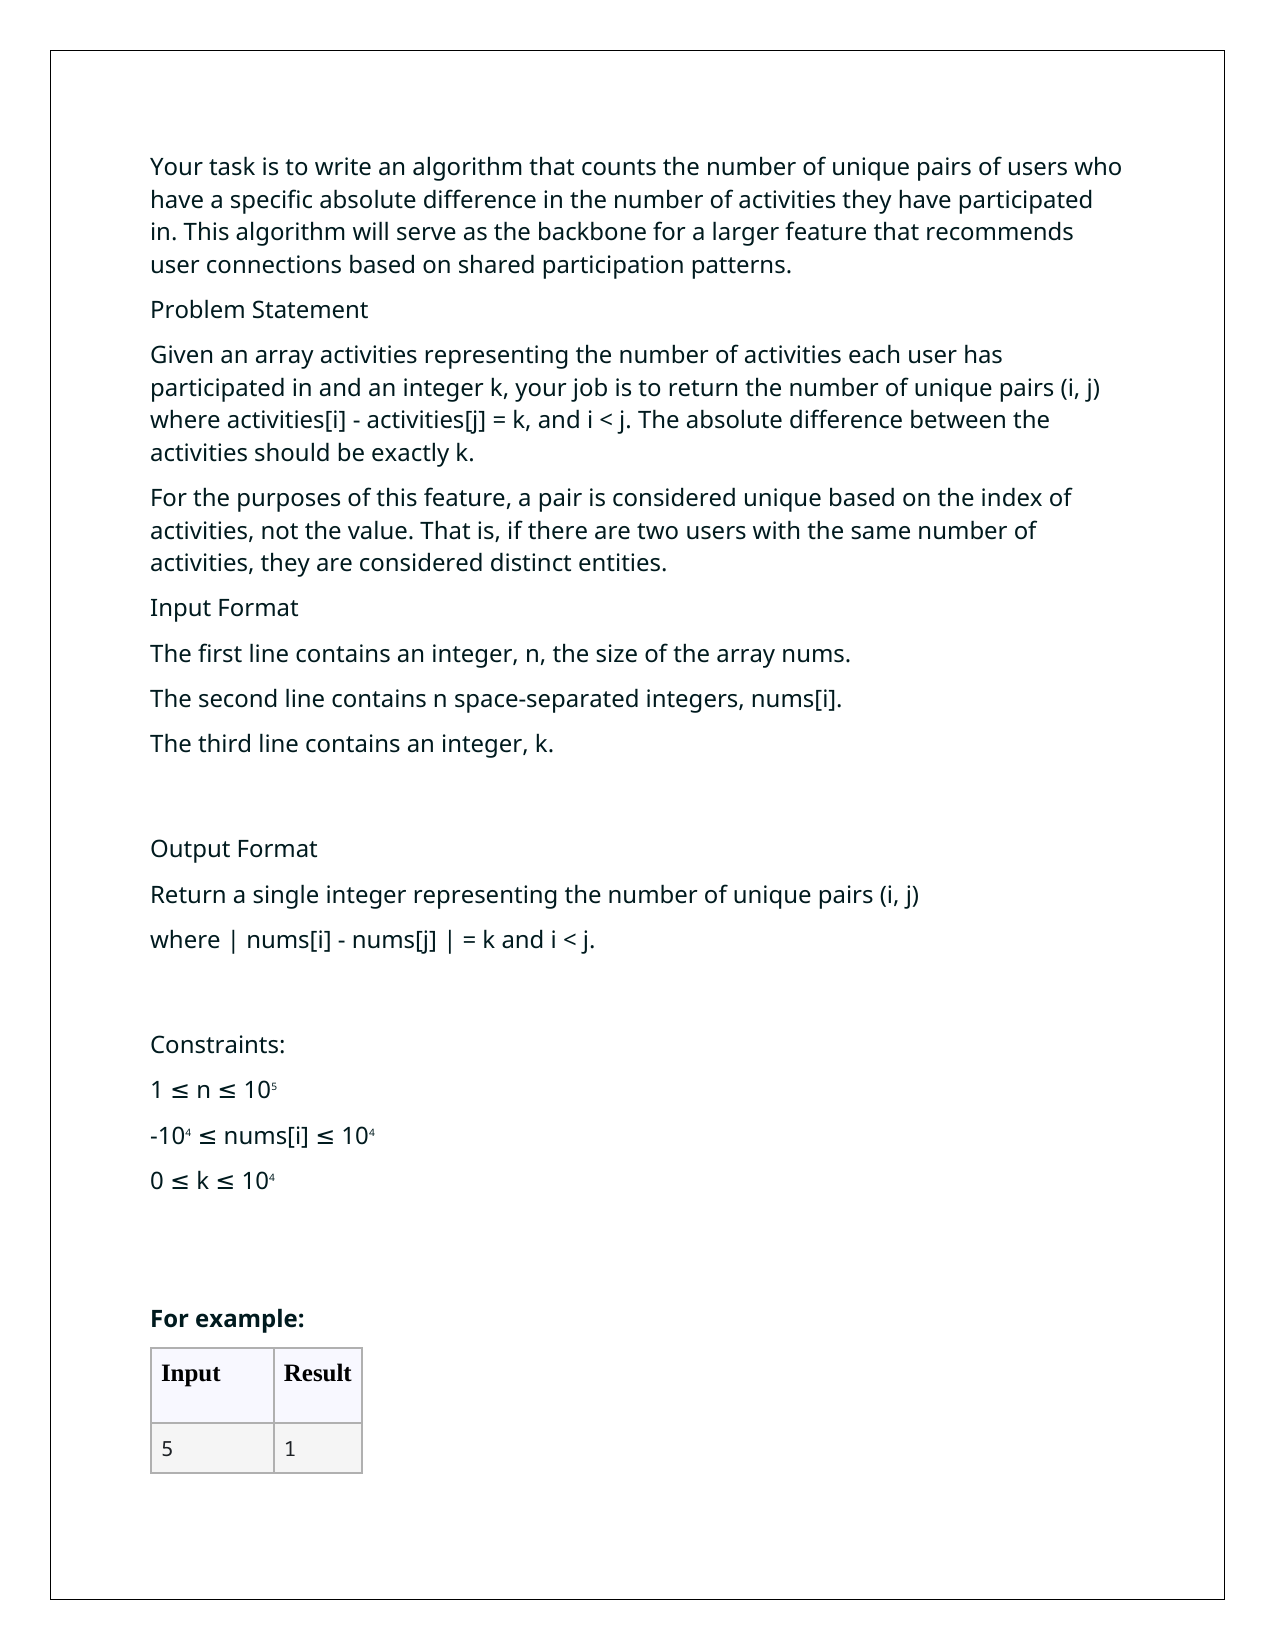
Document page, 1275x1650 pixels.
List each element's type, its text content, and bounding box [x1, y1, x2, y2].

text Given an array activities representing the number of activities each user has participated in and an integer k, your job is to return the number of unique pairs (i, j) where activities[i] - activities[j] = k, and i < j. The absolute difference between the activities should be exactly k. [150, 338, 1125, 468]
text 1 ≤ n ≤ 105 [150, 1073, 1125, 1106]
text The first line contains an integer, n, the size of the array nums. [150, 636, 1125, 669]
text Output Format [150, 832, 1125, 865]
text For example: [150, 1302, 1125, 1334]
table_header Result [275, 1349, 361, 1422]
text -104 ≤ nums[i] ≤ 104 [150, 1118, 1125, 1151]
text The third line contains an integer, k. [150, 727, 1125, 759]
text where | nums[i] - nums[j] | = k and i < j. [150, 922, 1125, 955]
text Constraints: [150, 1028, 1125, 1061]
text Input Format [150, 591, 1125, 624]
text The second line contains n space-separated integers, nums[i]. [150, 681, 1125, 714]
text Your task is to write an algorithm that counts the number of unique pairs of users who have a specific absolute difference in the number of activities they have participated in. This algorithm will serve as the backbone for a larger feature that recommends user connections based on shared participation patterns. [150, 150, 1125, 280]
table_header Input [152, 1349, 273, 1422]
table_cell 1 [275, 1424, 361, 1472]
text For the purposes of this feature, a pair is considered unique based on the index of activities, not the value. That is, if there are two users with the same number of activities, they are considered distinct entities. [150, 481, 1125, 579]
text 0 ≤ k ≤ 104 [150, 1163, 1125, 1196]
table_cell 5 1 3 1 5 4 0 [152, 1424, 273, 1472]
text Return a single integer representing the number of unique pairs (i, j) [150, 877, 1125, 910]
text Problem Statement [150, 293, 1125, 326]
